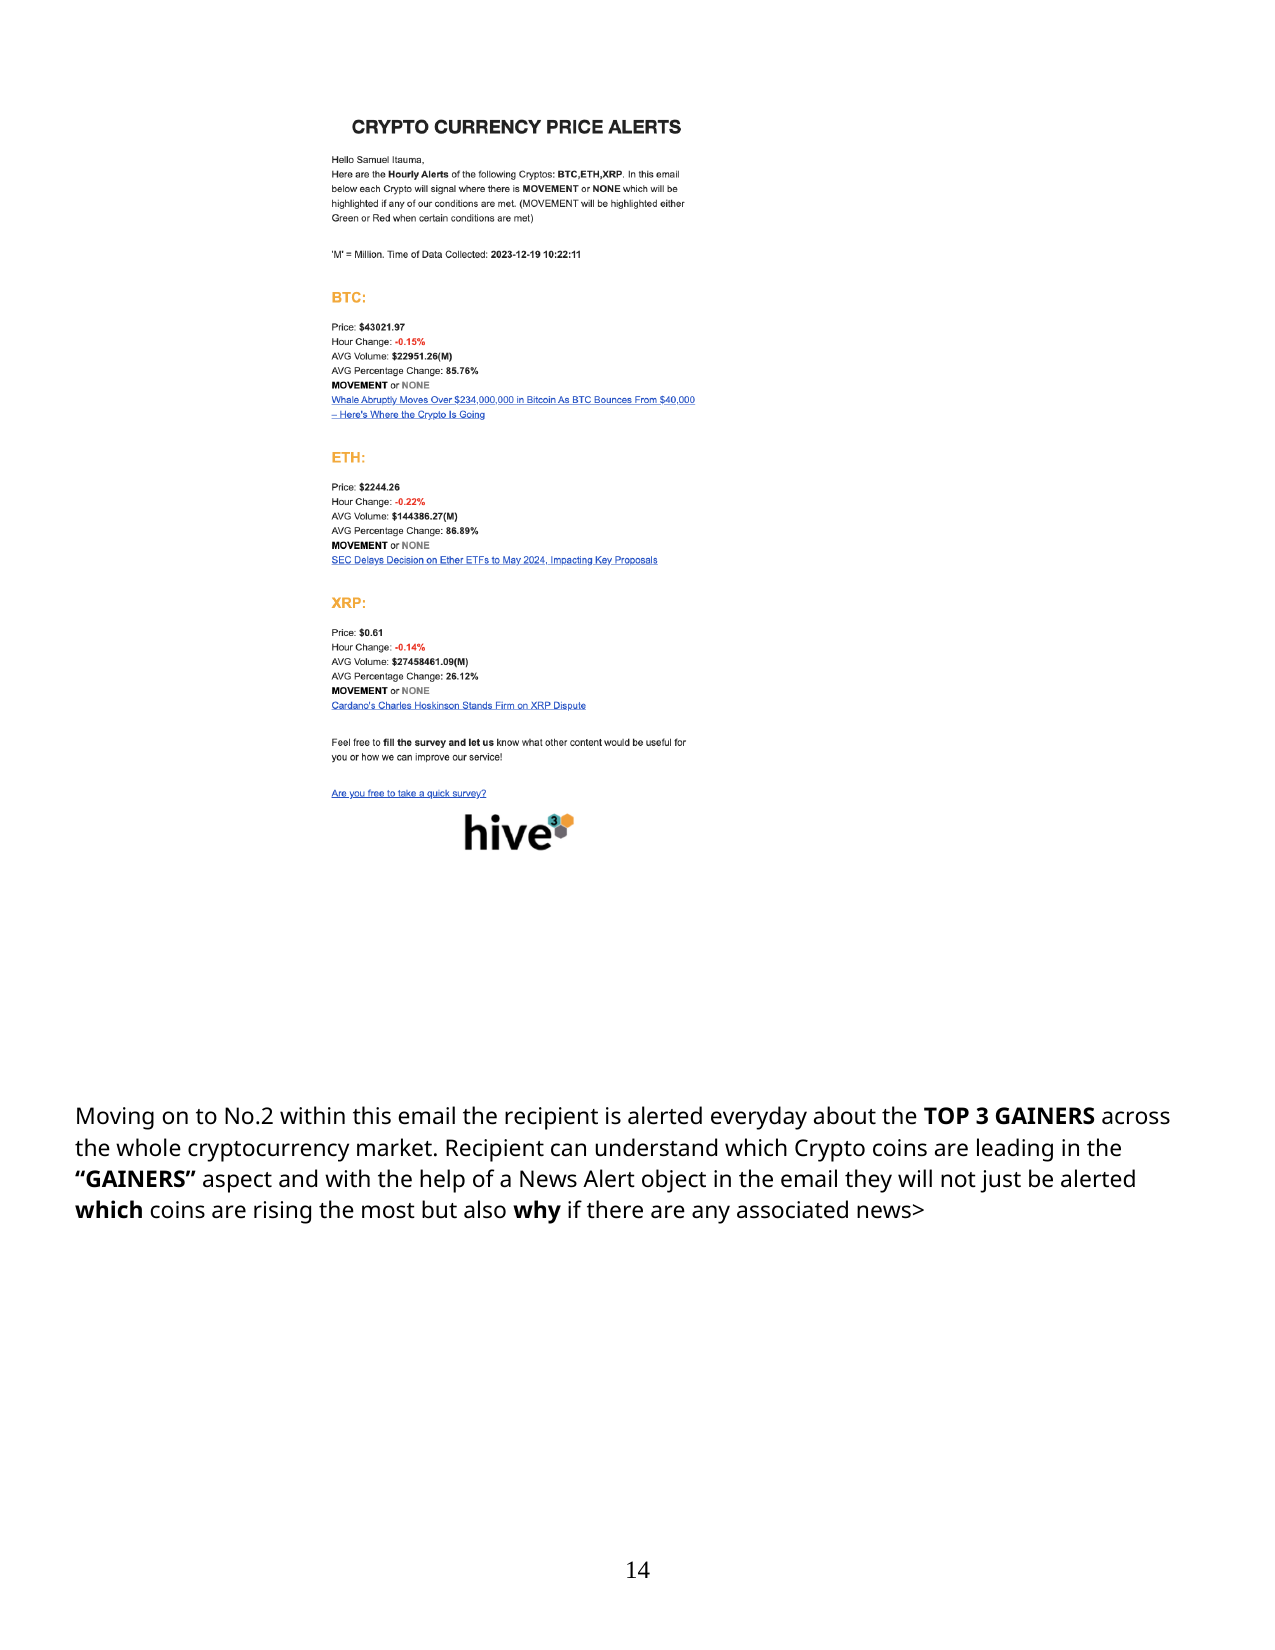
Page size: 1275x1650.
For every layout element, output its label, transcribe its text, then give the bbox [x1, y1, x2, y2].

picture [75, 103, 995, 882]
text Moving on to No.2 within this email the recipient is alerted everyday about the TOP 3 GAINERS across the whole cryptocurrency market. Recipient can understand which Crypto coins are leading in the “GAINERS” aspect and with the help of a News Alert object in the email they will not just be alerted which coins are rising the most but also why if there are any associated news> [75, 1100, 1200, 1225]
